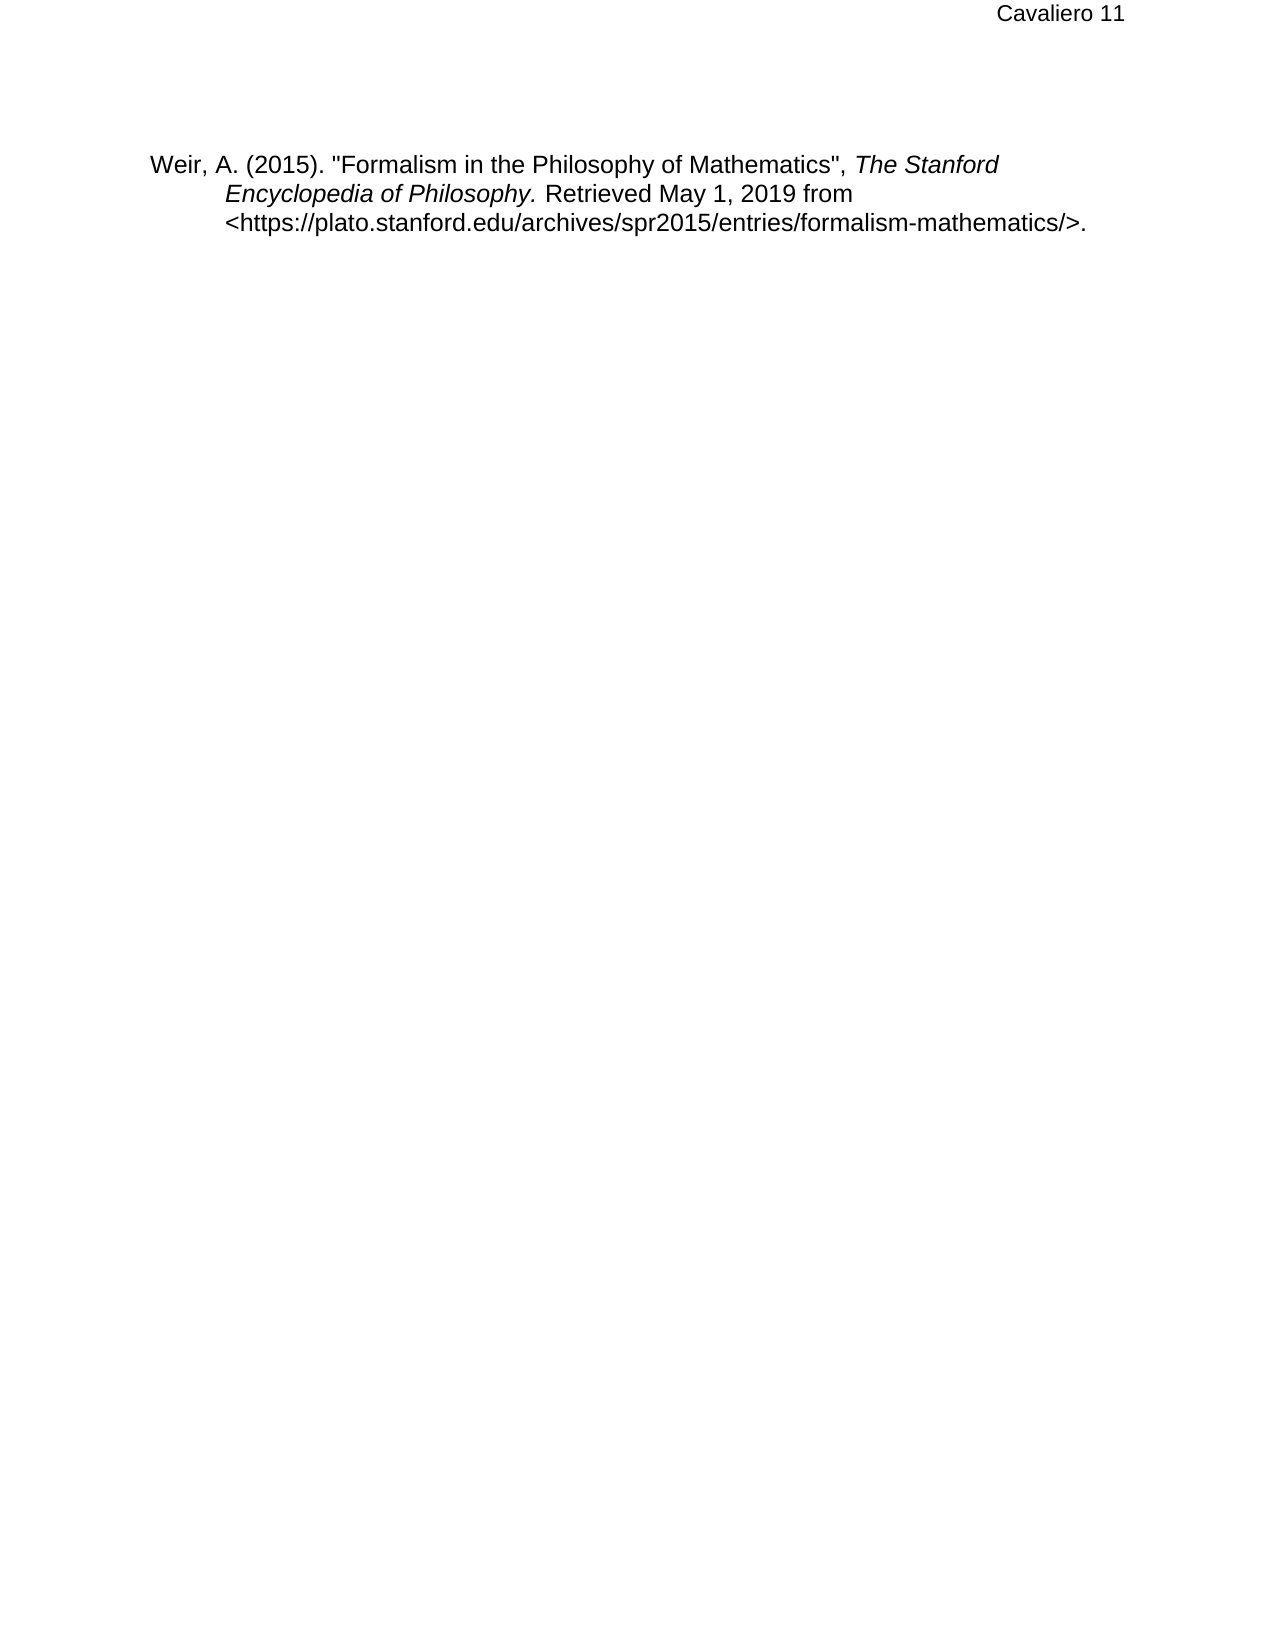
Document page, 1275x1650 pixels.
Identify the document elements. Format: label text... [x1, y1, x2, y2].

text Weir, A. (2015). "Formalism in the Philosophy of Mathematics", The Stanford Encyclopedia of Philosophy. Retrieved May 1, 2019 from <https://plato.stanford.edu/archives/spr2015/entries/formalism-mathematics/>. [150, 150, 1102, 236]
